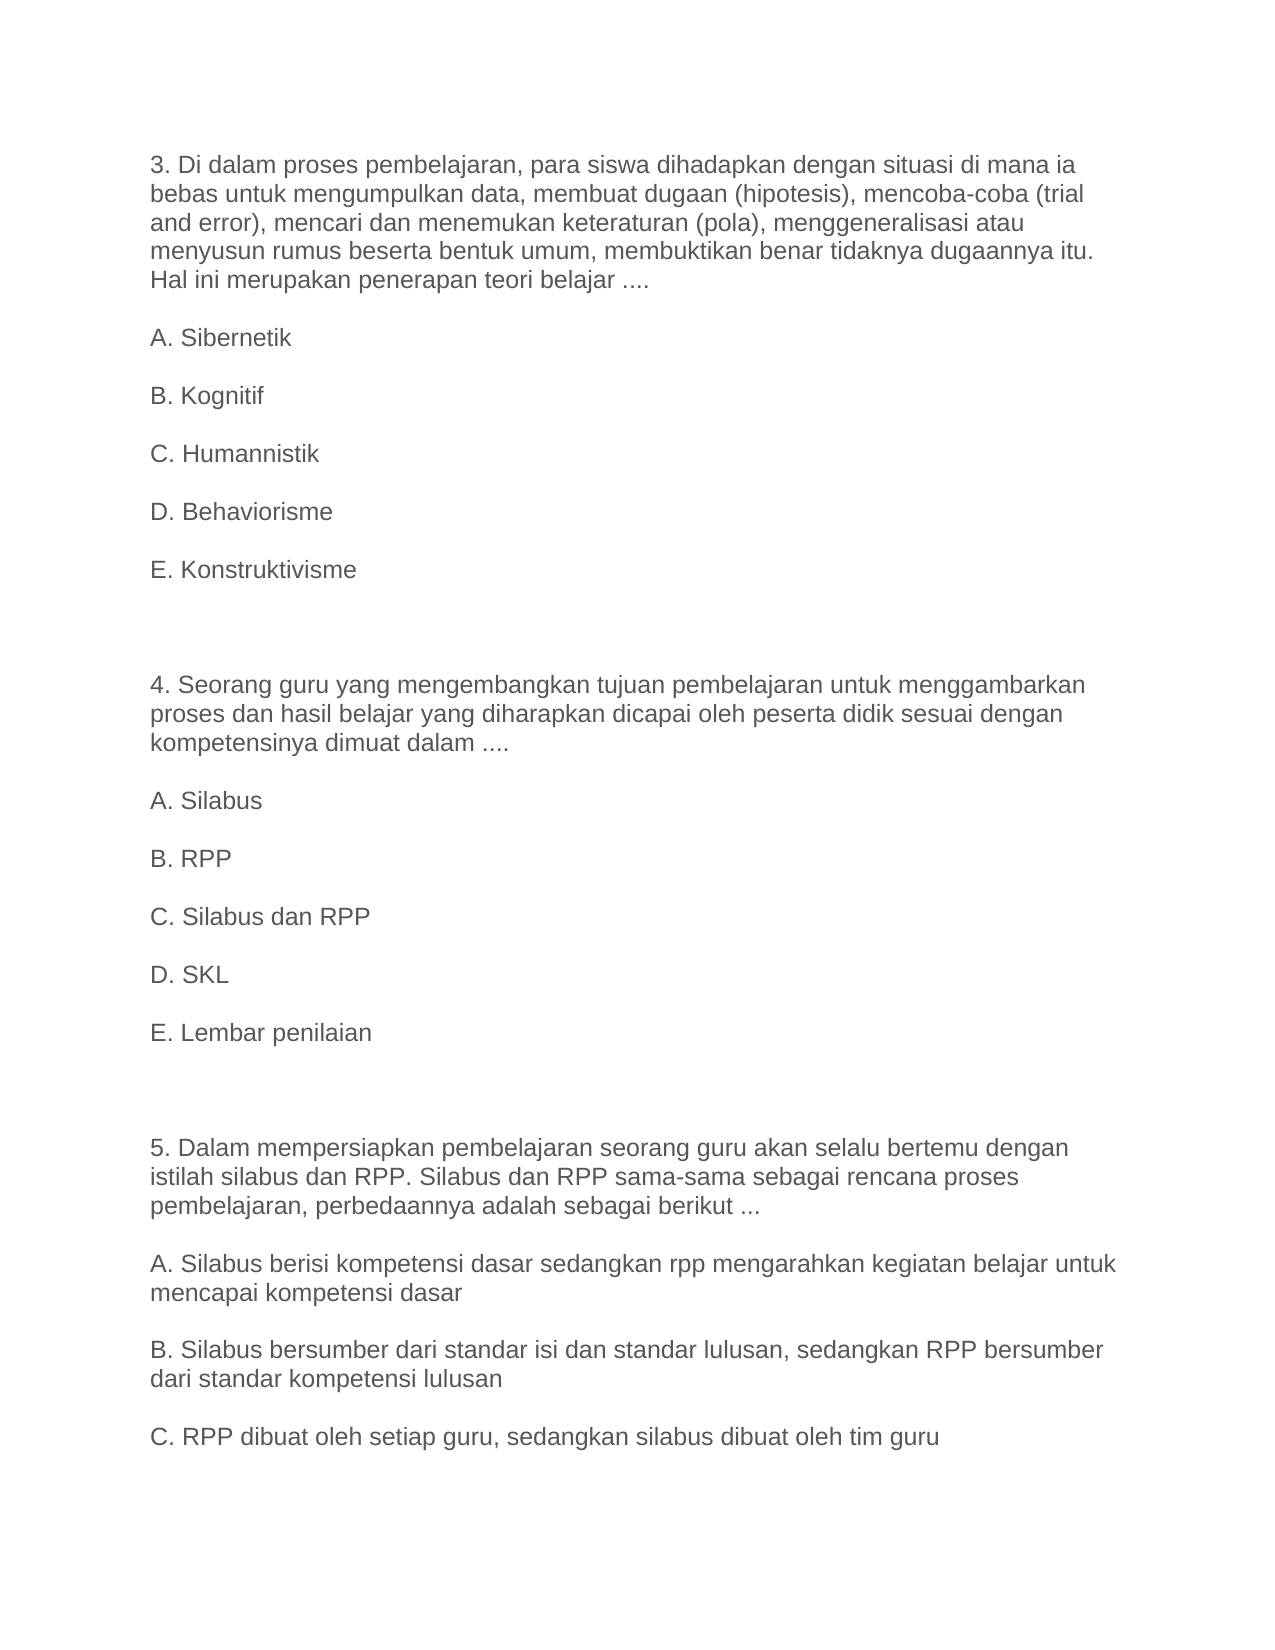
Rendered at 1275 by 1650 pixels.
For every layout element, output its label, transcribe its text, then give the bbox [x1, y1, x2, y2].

text E. Lembar penilaian [150, 1017, 1125, 1046]
text E. Konstruktivisme [150, 554, 1125, 583]
text B. Kognitif [150, 381, 1125, 409]
text C. Humannistik [150, 439, 1125, 467]
text A. Sibernetik [150, 323, 1125, 352]
text A. Silabus berisi kompetensi dasar sedangkan rpp mengarahkan kegiatan belajar untuk mencapai kompetensi dasar [150, 1249, 1125, 1306]
text B. Silabus bersumber dari standar isi dan standar lulusan, sedangkan RPP bersumber dari standar kompetensi lulusan [150, 1335, 1125, 1393]
text B. RPP [150, 844, 1125, 872]
text C. RPP dibuat oleh setiap guru, sedangkan silabus dibuat oleh tim guru [150, 1422, 1125, 1451]
text D. SKL [150, 959, 1125, 988]
text C. Silabus dan RPP [150, 902, 1125, 930]
text A. Silabus [150, 786, 1125, 814]
text D. Behaviorisme [150, 497, 1125, 525]
text 3. Di dalam proses pembelajaran, para siswa dihadapkan dengan situasi di mana ia bebas untuk mengumpulkan data, membuat dugaan (hipotesis), mencoba-coba (trial and error), mencari dan menemukan keteraturan (pola), menggeneralisasi atau menyusun rumus beserta bentuk umum, membuktikan benar tidaknya dugaannya itu. Hal ini merupakan penerapan teori belajar .... [150, 150, 1125, 294]
text 4. Seorang guru yang mengembangkan tujuan pembelajaran untuk menggambarkan proses dan hasil belajar yang diharapkan dicapai oleh peserta didik sesuai dengan kompetensinya dimuat dalam .... [150, 670, 1125, 757]
text 5. Dalam mempersiapkan pembelajaran seorang guru akan selalu bertemu dengan istilah silabus dan RPP. Silabus dan RPP sama-sama sebagai rencana proses pembelajaran, perbedaannya adalah sebagai berikut ... [150, 1133, 1125, 1219]
